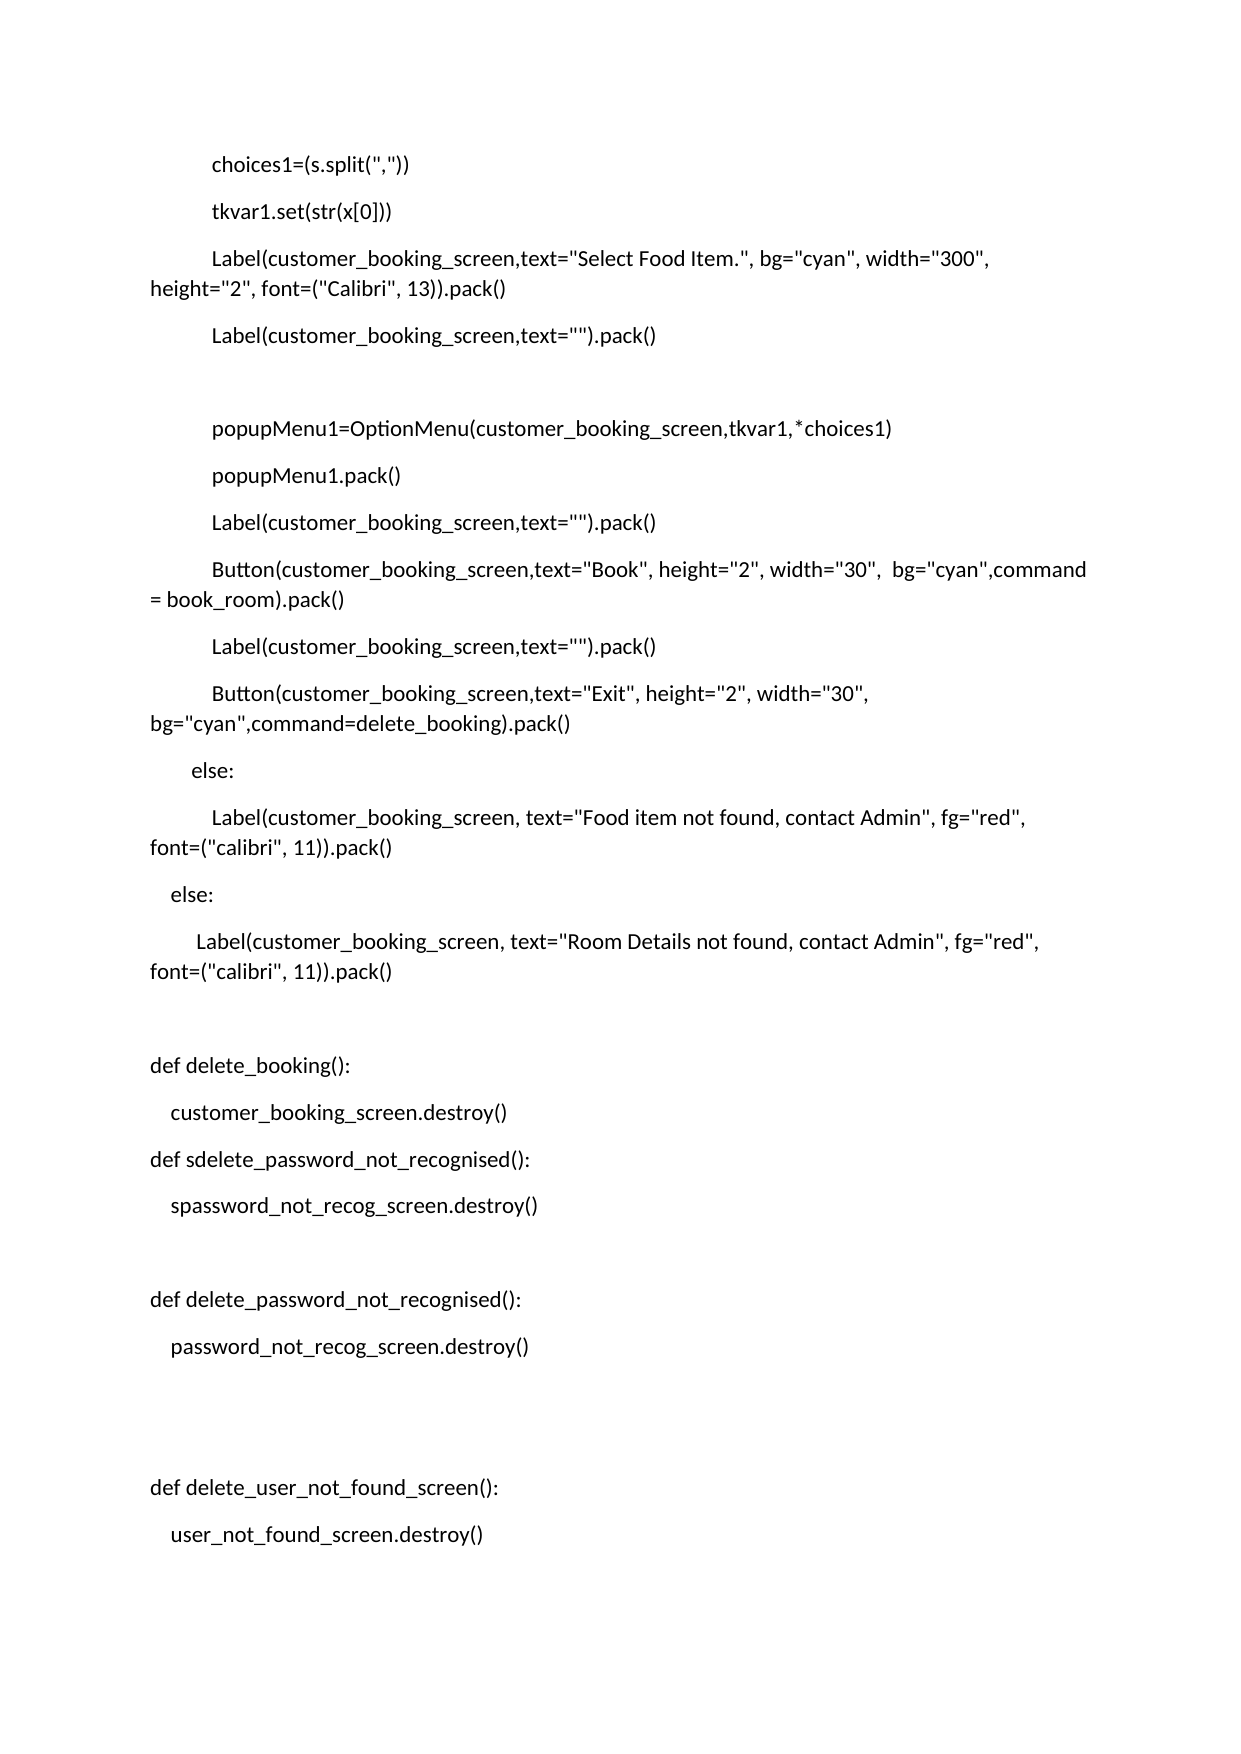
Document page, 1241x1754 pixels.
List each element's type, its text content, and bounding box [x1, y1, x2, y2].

text def delete_user_not_found_screen(): [150, 1473, 1090, 1501]
text else: [150, 880, 1090, 908]
text choices1=(s.split(",")) [150, 150, 1090, 178]
text Label(customer_booking_screen,text="").pack() [150, 508, 1090, 536]
text def sdelete_password_not_recognised(): [150, 1145, 1090, 1173]
text else: [150, 756, 1090, 784]
text Label(customer_booking_screen, text="Room Details not found, contact Admin", fg="red", font=("calibri", 11)).pack() [150, 927, 1090, 985]
text Label(customer_booking_screen,text="Select Food Item.", bg="cyan", width="300", height="2", font=("Calibri", 13)).pack() [150, 244, 1090, 302]
text customer_booking_screen.destroy() [150, 1098, 1090, 1126]
text tkvar1.set(str(x[0])) [150, 197, 1090, 225]
text Label(customer_booking_screen,text="").pack() [150, 632, 1090, 660]
text spassword_not_recog_screen.destroy() [150, 1192, 1090, 1220]
text Label(customer_booking_screen,text="").pack() [150, 321, 1090, 349]
text Button(customer_booking_screen,text="Book", height="2", width="30", bg="cyan",command = book_room).pack() [150, 555, 1090, 613]
text password_not_recog_screen.destroy() [150, 1332, 1090, 1360]
text def delete_booking(): [150, 1051, 1090, 1079]
text popupMenu1=OptionMenu(customer_booking_screen,tkvar1,*choices1) [150, 414, 1090, 443]
text user_not_found_screen.destroy() [150, 1520, 1090, 1548]
text def delete_password_not_recognised(): [150, 1285, 1090, 1313]
text Label(customer_booking_screen, text="Food item not found, contact Admin", fg="red", font=("calibri", 11)).pack() [150, 803, 1090, 861]
text popupMenu1.pack() [150, 461, 1090, 489]
text Button(customer_booking_screen,text="Exit", height="2", width="30", bg="cyan",command=delete_booking).pack() [150, 679, 1090, 737]
